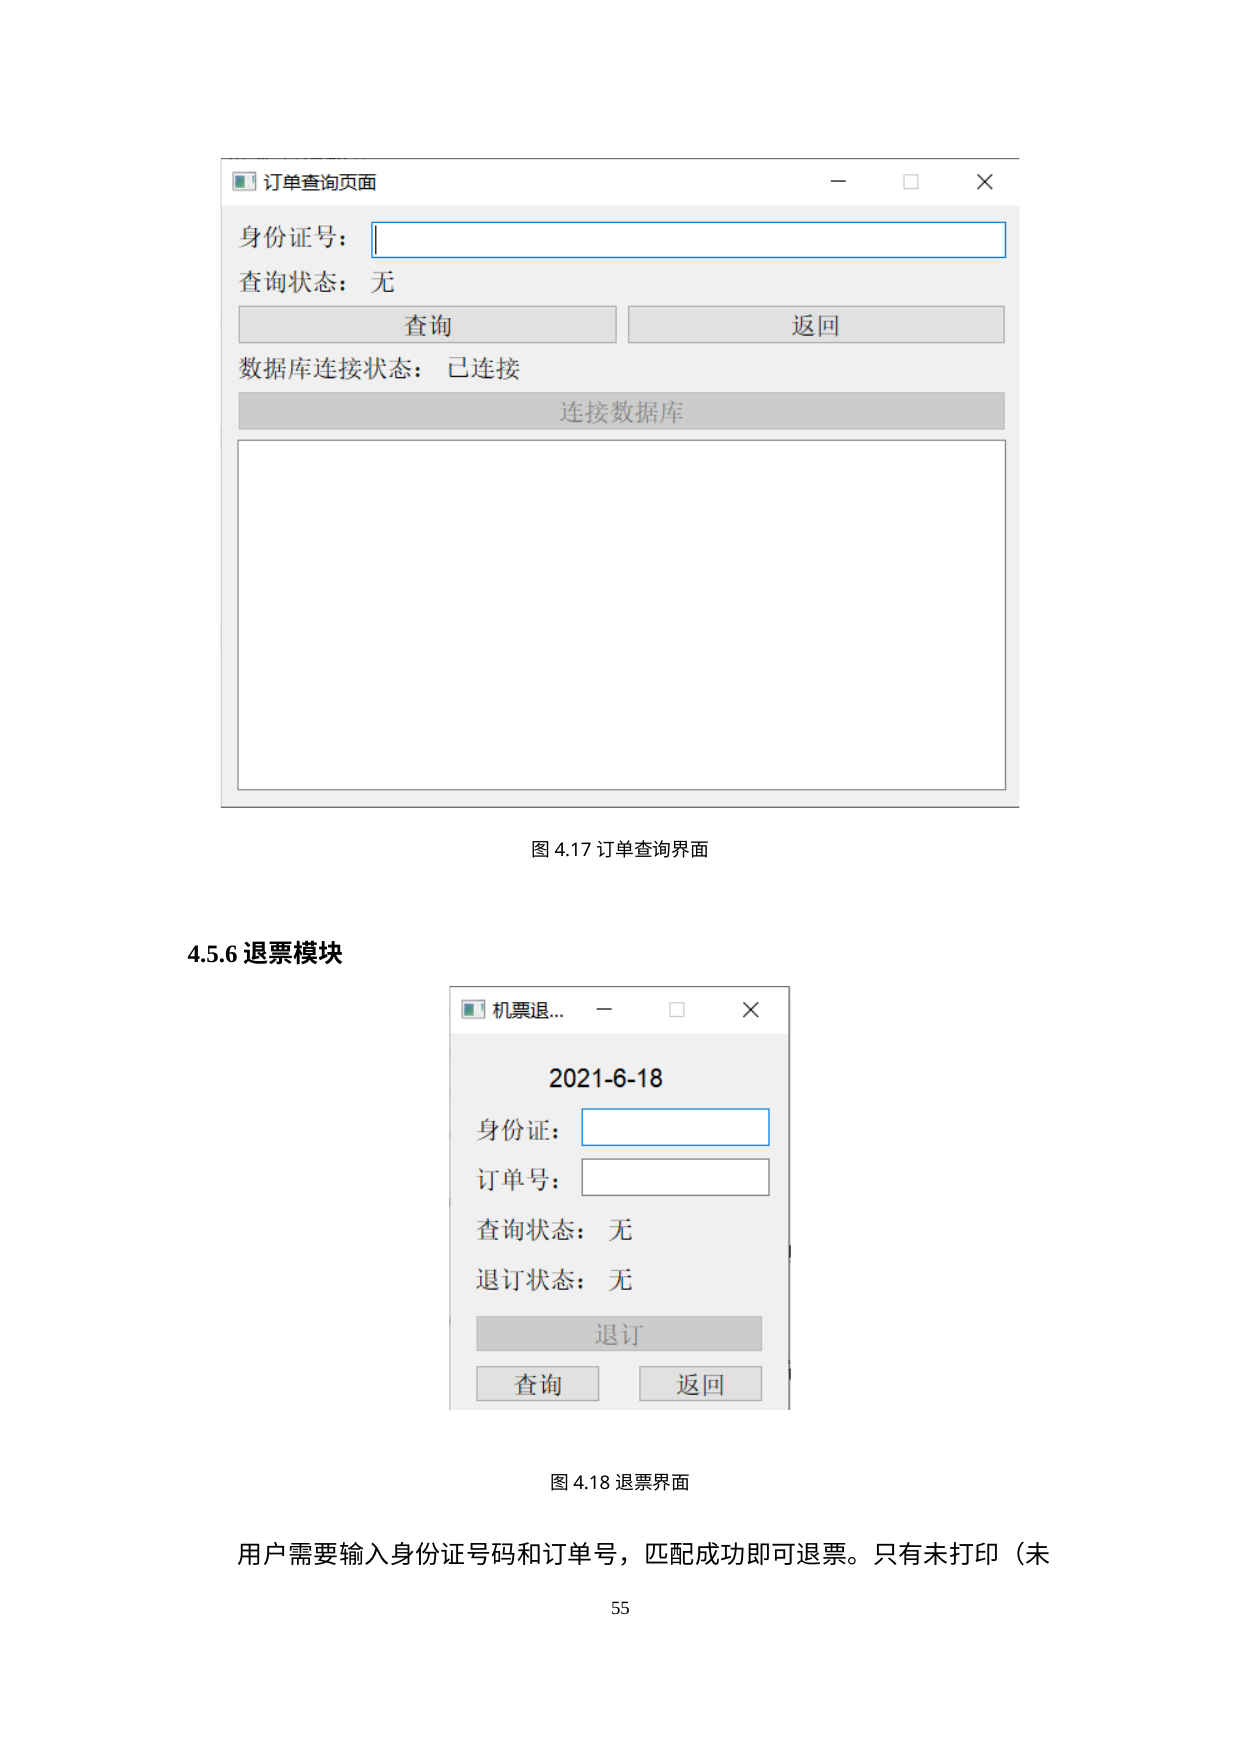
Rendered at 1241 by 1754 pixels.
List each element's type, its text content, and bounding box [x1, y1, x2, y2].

picture [220, 158, 1020, 808]
text 图 4.18 退票界面 [187, 1465, 1053, 1497]
picture [449, 986, 791, 1410]
subtitle 4.5.6 退票模块 [187, 933, 1053, 969]
text 图 4.17 订单查询界面 [187, 832, 1053, 864]
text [187, 1520, 1053, 1585]
